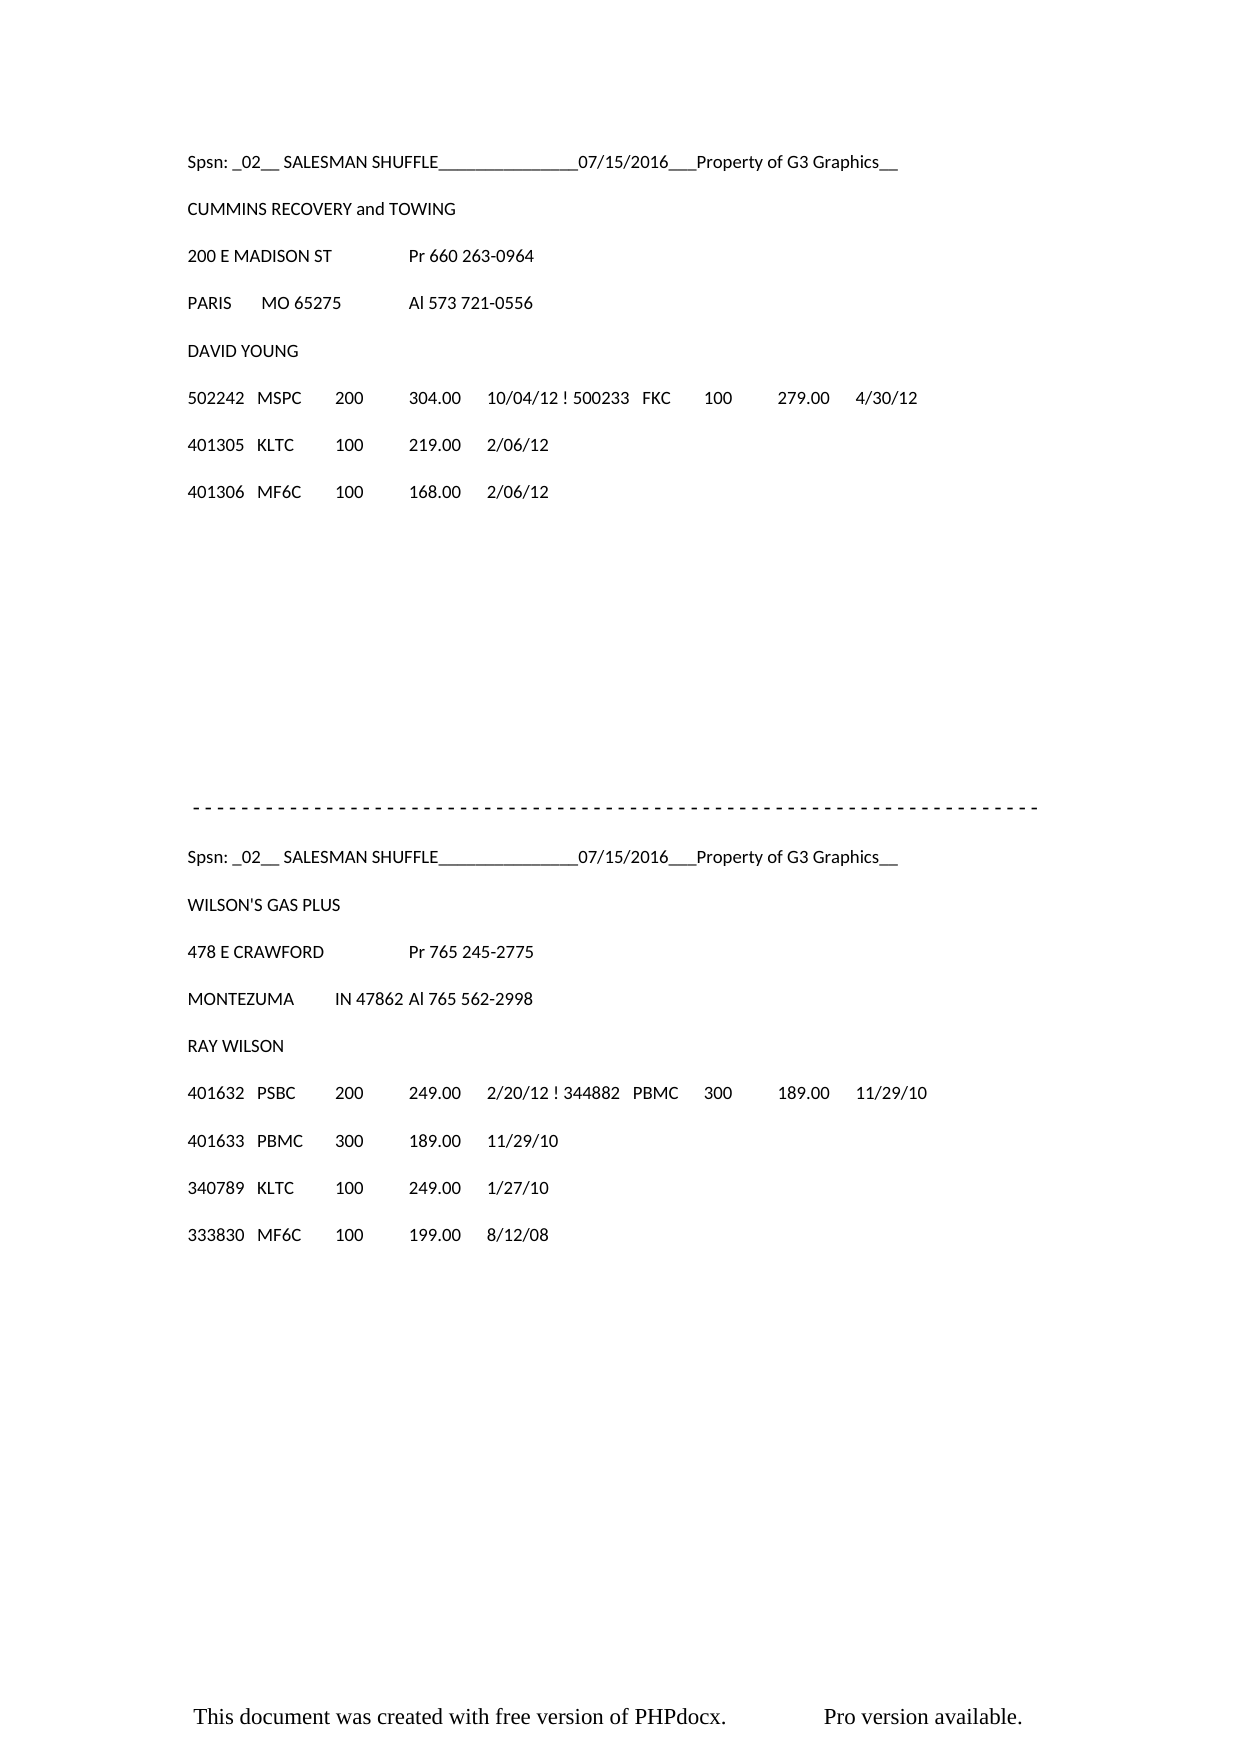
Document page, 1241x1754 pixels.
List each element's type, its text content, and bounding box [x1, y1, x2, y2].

text MONTEZUMA IN 47862 Al 765 562-2998 [187, 987, 1053, 1010]
text Spsn: _02__ SALESMAN SHUFFLE_______________07/15/2016___Property of G3 Graphics__ [187, 150, 1053, 173]
text CUMMINS RECOVERY and TOWING [187, 197, 1053, 220]
text WILSON'S GAS PLUS [187, 893, 1053, 916]
text 401632 PSBC 200 249.00 2/20/12 ! 344882 PBMC 300 189.00 11/29/10 [187, 1082, 1053, 1104]
text 502242 MSPC 200 304.00 10/04/12 ! 500233 FKC 100 279.00 4/30/12 [187, 386, 1053, 409]
text 340789 KLTC 100 249.00 1/27/10 [187, 1176, 1053, 1199]
text RAY WILSON [187, 1034, 1053, 1057]
text - - - - - - - - - - - - - - - - - - - - - - - - - - - - - - - - - - - - - - - - - - - - - - - - - - - - - - - - - - - - - - - - - - - - - - [187, 793, 1053, 821]
text 333830 MF6C 100 199.00 8/12/08 [187, 1223, 1053, 1246]
text 401305 KLTC 100 219.00 2/06/12 [187, 433, 1053, 456]
text 401633 PBMC 300 189.00 11/29/10 [187, 1129, 1053, 1152]
text 200 E MADISON ST Pr 660 263-0964 [187, 244, 1053, 267]
text PARIS MO 65275 Al 573 721-0556 [187, 292, 1053, 314]
text 478 E CRAWFORD Pr 765 245-2775 [187, 940, 1053, 963]
text DAVID YOUNG [187, 339, 1053, 362]
text Spsn: _02__ SALESMAN SHUFFLE_______________07/15/2016___Property of G3 Graphics__ [187, 846, 1053, 868]
text 401306 MF6C 100 168.00 2/06/12 [187, 480, 1053, 503]
